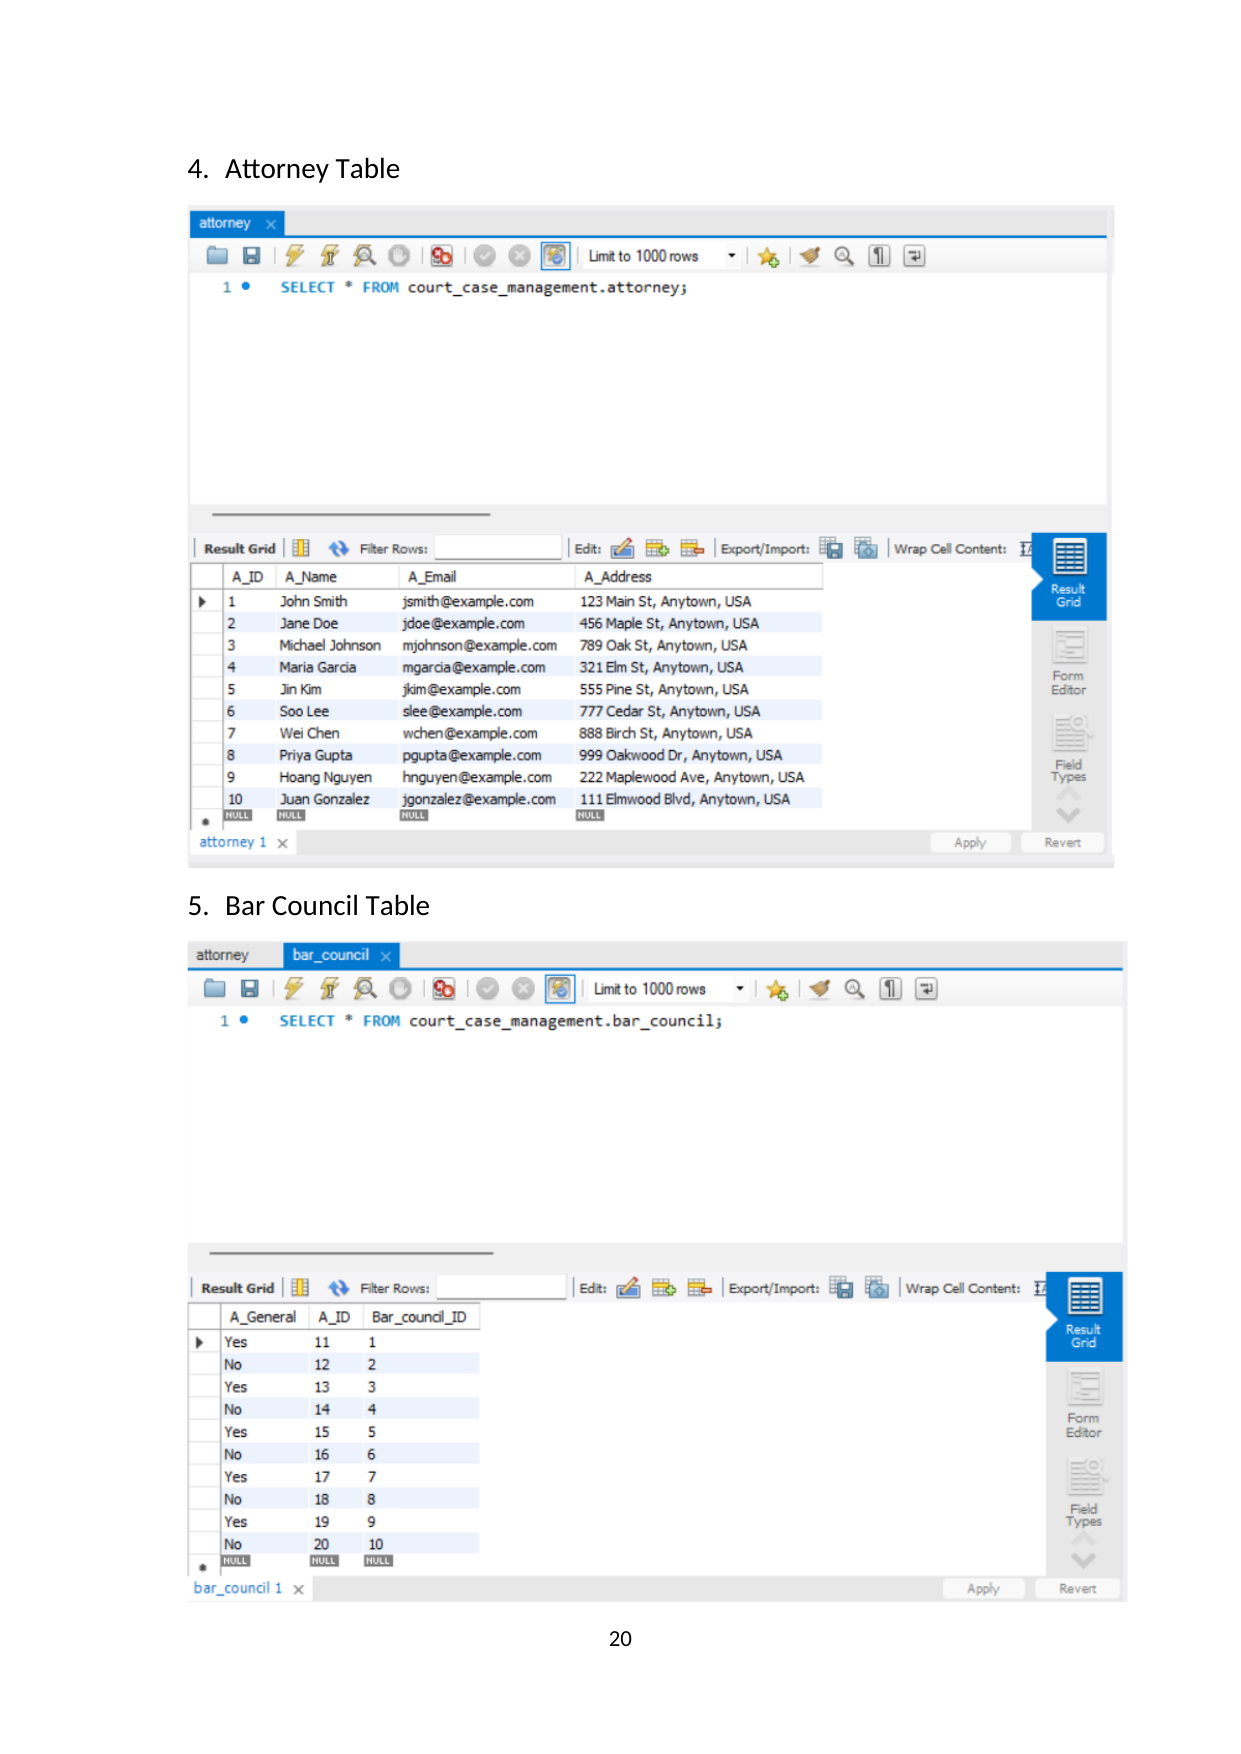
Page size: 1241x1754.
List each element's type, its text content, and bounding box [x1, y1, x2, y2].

list Attorney Table [187, 150, 1090, 186]
list Bar Council Table [187, 887, 1090, 922]
picture [187, 941, 1128, 1602]
picture [187, 205, 1115, 868]
